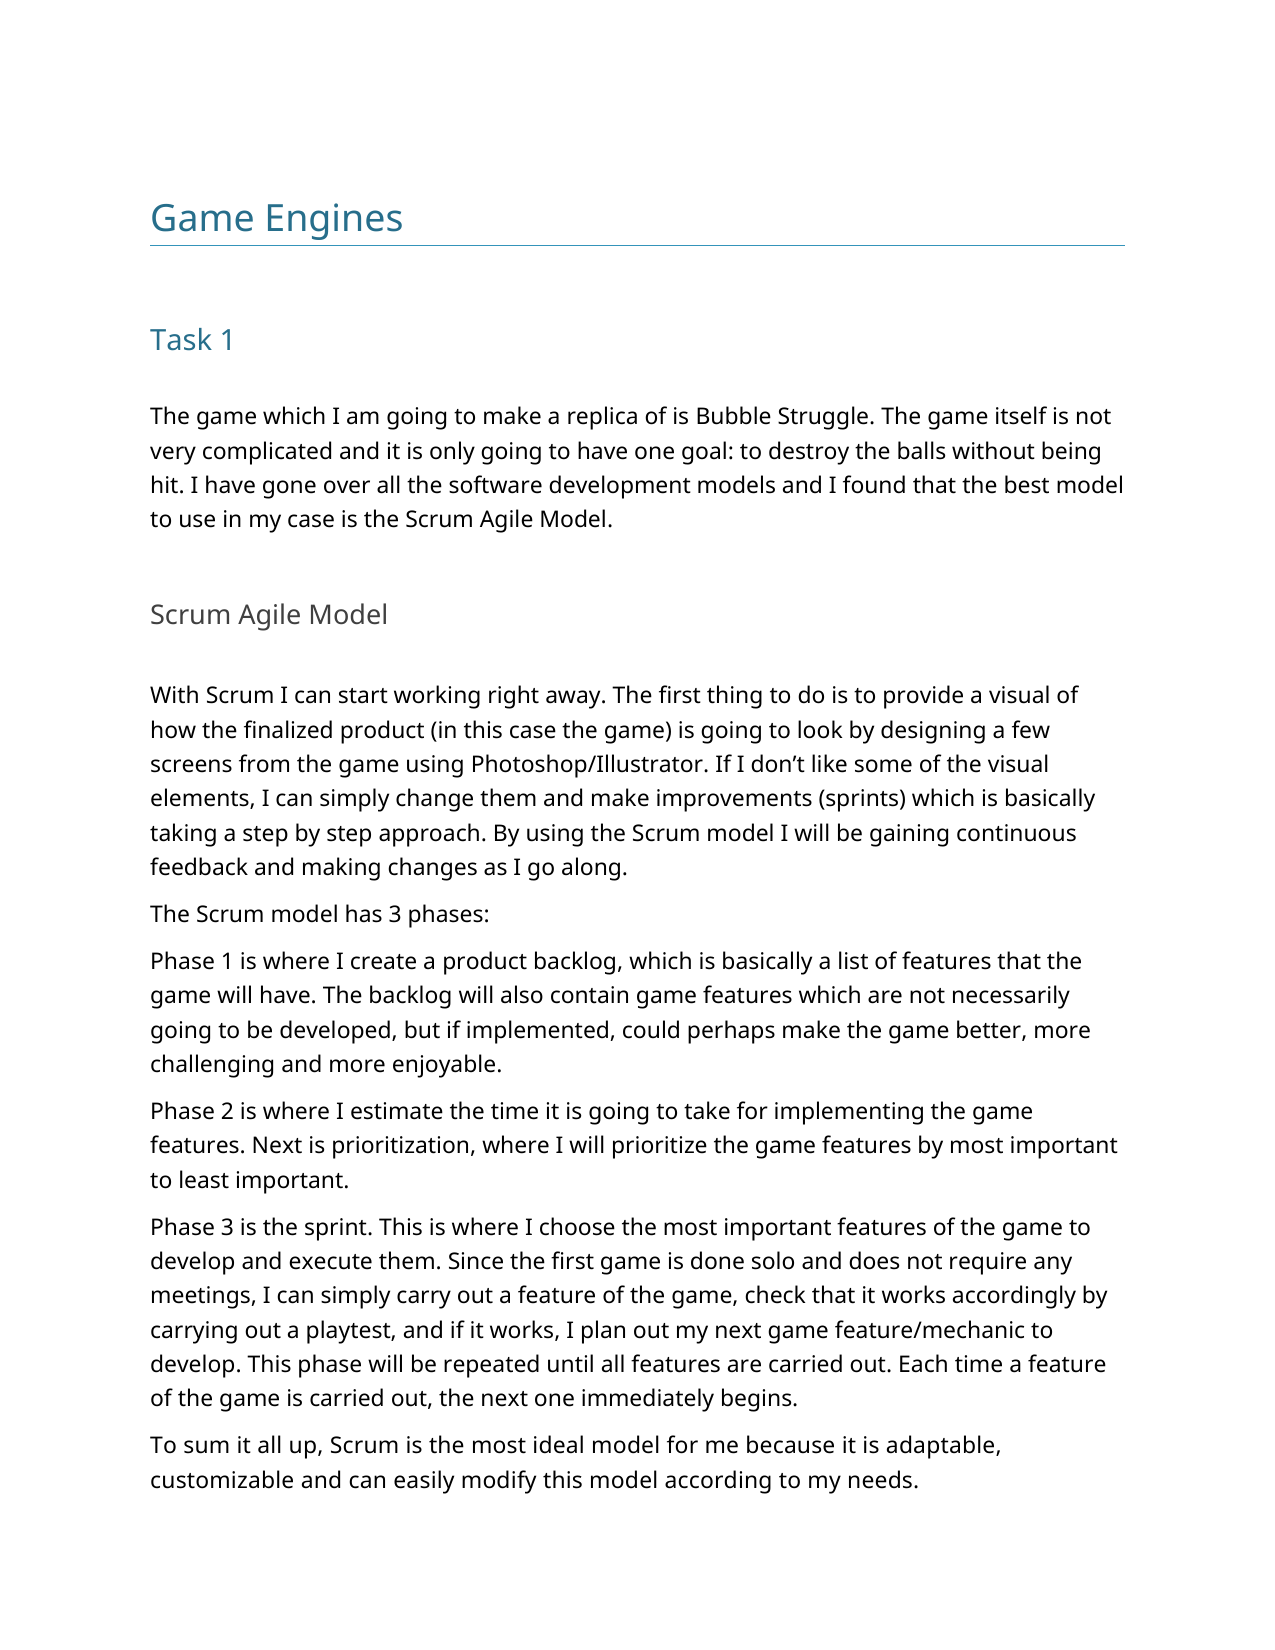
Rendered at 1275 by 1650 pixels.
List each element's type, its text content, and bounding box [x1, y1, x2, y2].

text With Scrum I can start working right away. The first thing to do is to provide a visual of how the finalized product (in this case the game) is going to look by designing a few screens from the game using Photoshop/Illustrator. If I don’t like some of the visual elements, I can simply change them and make improvements (sprints) which is basically taking a step by step approach. By using the Scrum model I will be gaining continuous feedback and making changes as I go along. [150, 679, 1125, 882]
subtitle Task 1 [150, 319, 1125, 358]
subtitle Scrum Agile Model [150, 596, 1125, 632]
text To sum it all up, Scrum is the most ideal model for me because it is adaptable, customizable and can easily modify this model according to my needs. [150, 1429, 1125, 1495]
text Phase 2 is where I estimate the time it is going to take for implementing the game features. Next is prioritization, where I will prioritize the game features by most important to least important. [150, 1095, 1125, 1195]
text Phase 1 is where I create a product backlog, which is basically a list of features that the game will have. The backlog will also contain game features which are not necessarily going to be developed, but if implemented, could perhaps make the game better, more challenging and more enjoyable. [150, 945, 1125, 1079]
subtitle Game Engines [150, 192, 1125, 245]
text The game which I am going to make a replica of is Bubble Struggle. The game itself is not very complicated and it is only going to have one goal: to destroy the balls without being hit. I have gone over all the software development models and I found that the best model to use in my case is the Scrum Agile Model. [150, 400, 1125, 535]
text The Scrum model has 3 phases: [150, 898, 1125, 929]
text Phase 3 is the sprint. This is where I choose the most important features of the game to develop and execute them. Since the first game is done solo and does not require any meetings, I can simply carry out a feature of the game, check that it works accordingly by carrying out a playtest, and if it works, I plan out my next game feature/mechanic to develop. This phase will be repeated until all features are carried out. Each time a feature of the game is carried out, the next one immediately begins. [150, 1211, 1125, 1414]
